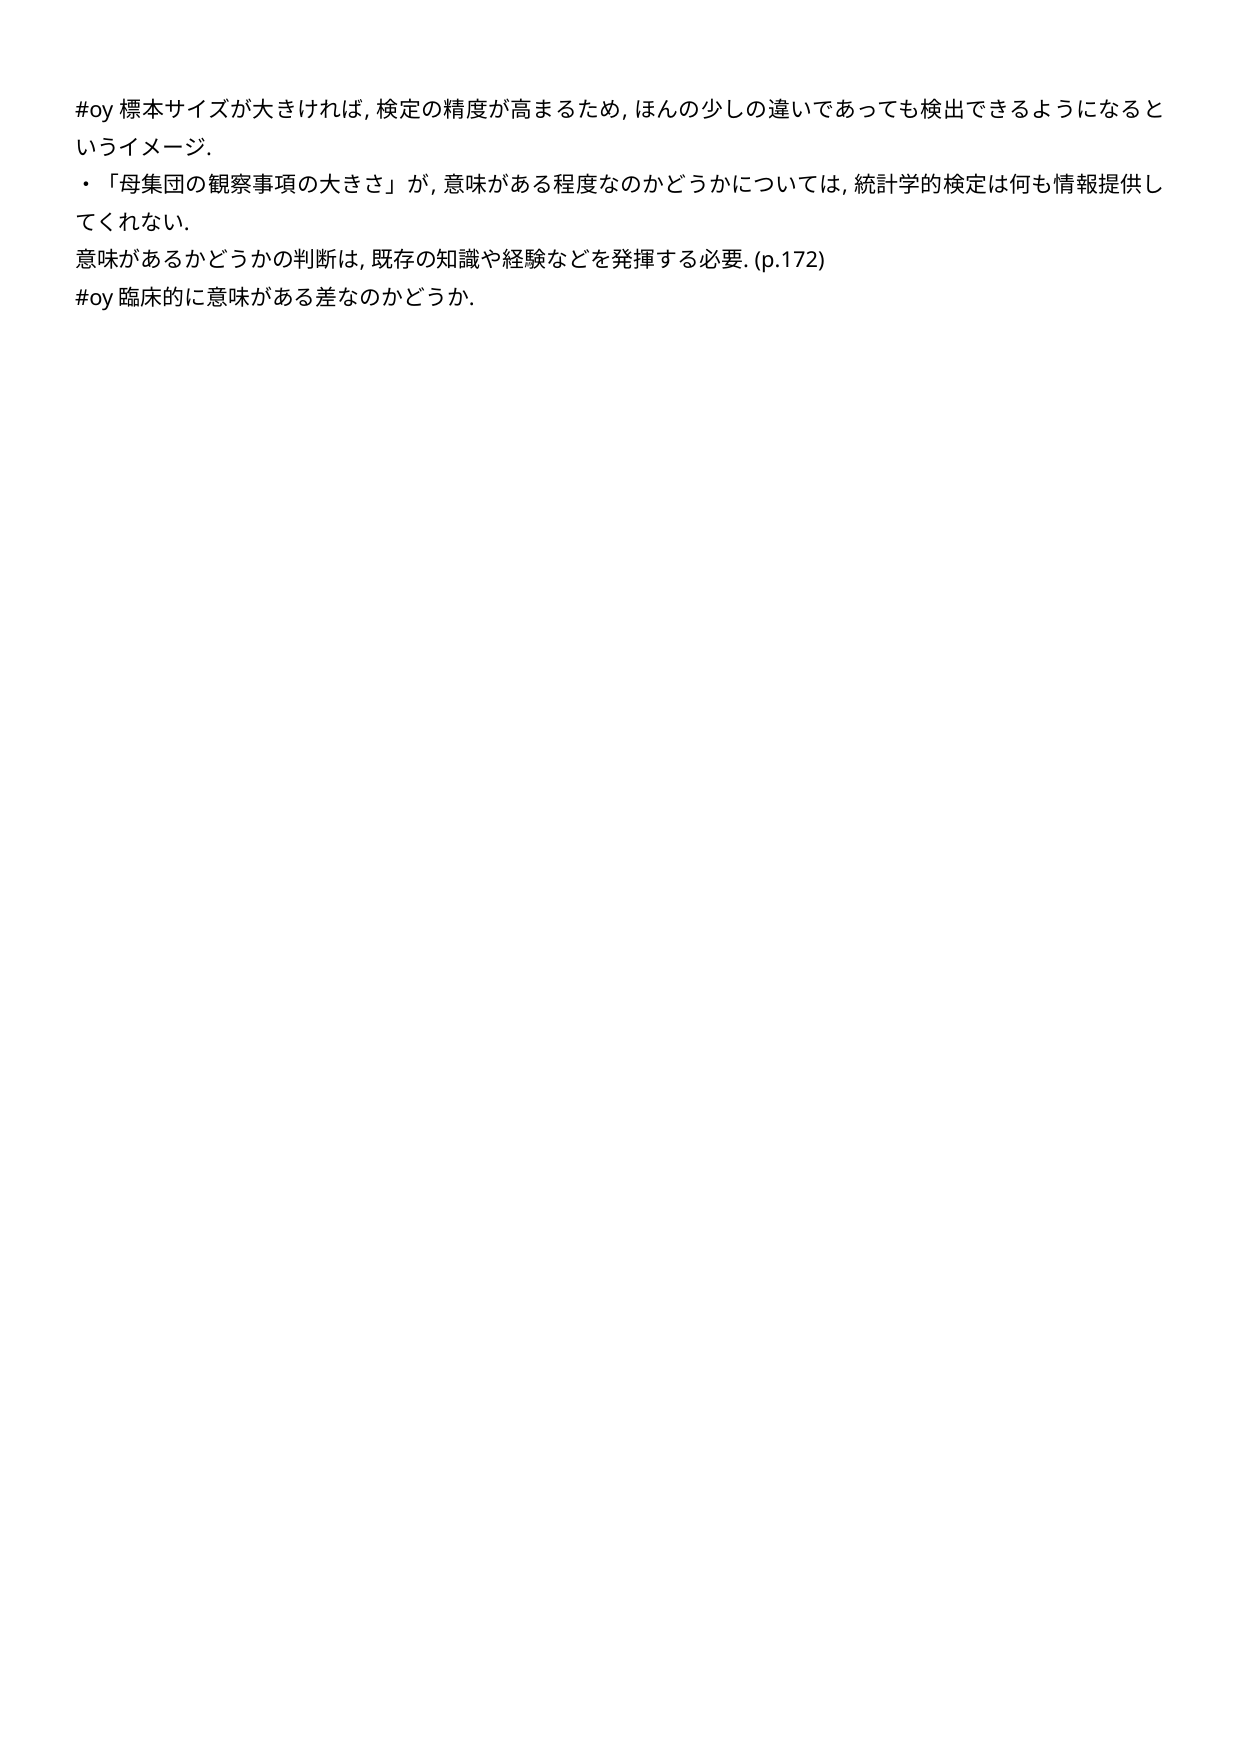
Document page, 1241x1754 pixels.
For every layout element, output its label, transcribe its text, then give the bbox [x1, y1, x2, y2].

text #oy 標本サイズが大きければ, 検定の精度が高まるため, ほんの少しの違いであっても検出できるようになるというイメージ. [75, 89, 1165, 164]
text #oy 臨床的に意味がある差なのかどうか. [75, 277, 1165, 314]
text 意味があるかどうかの判断は, 既存の知識や経験などを発揮する必要. (p.172) [75, 239, 1165, 277]
text ・「母集団の観察事項の大きさ」が, 意味がある程度なのかどうかについては, 統計学的検定は何も情報提供してくれない. [75, 164, 1165, 239]
